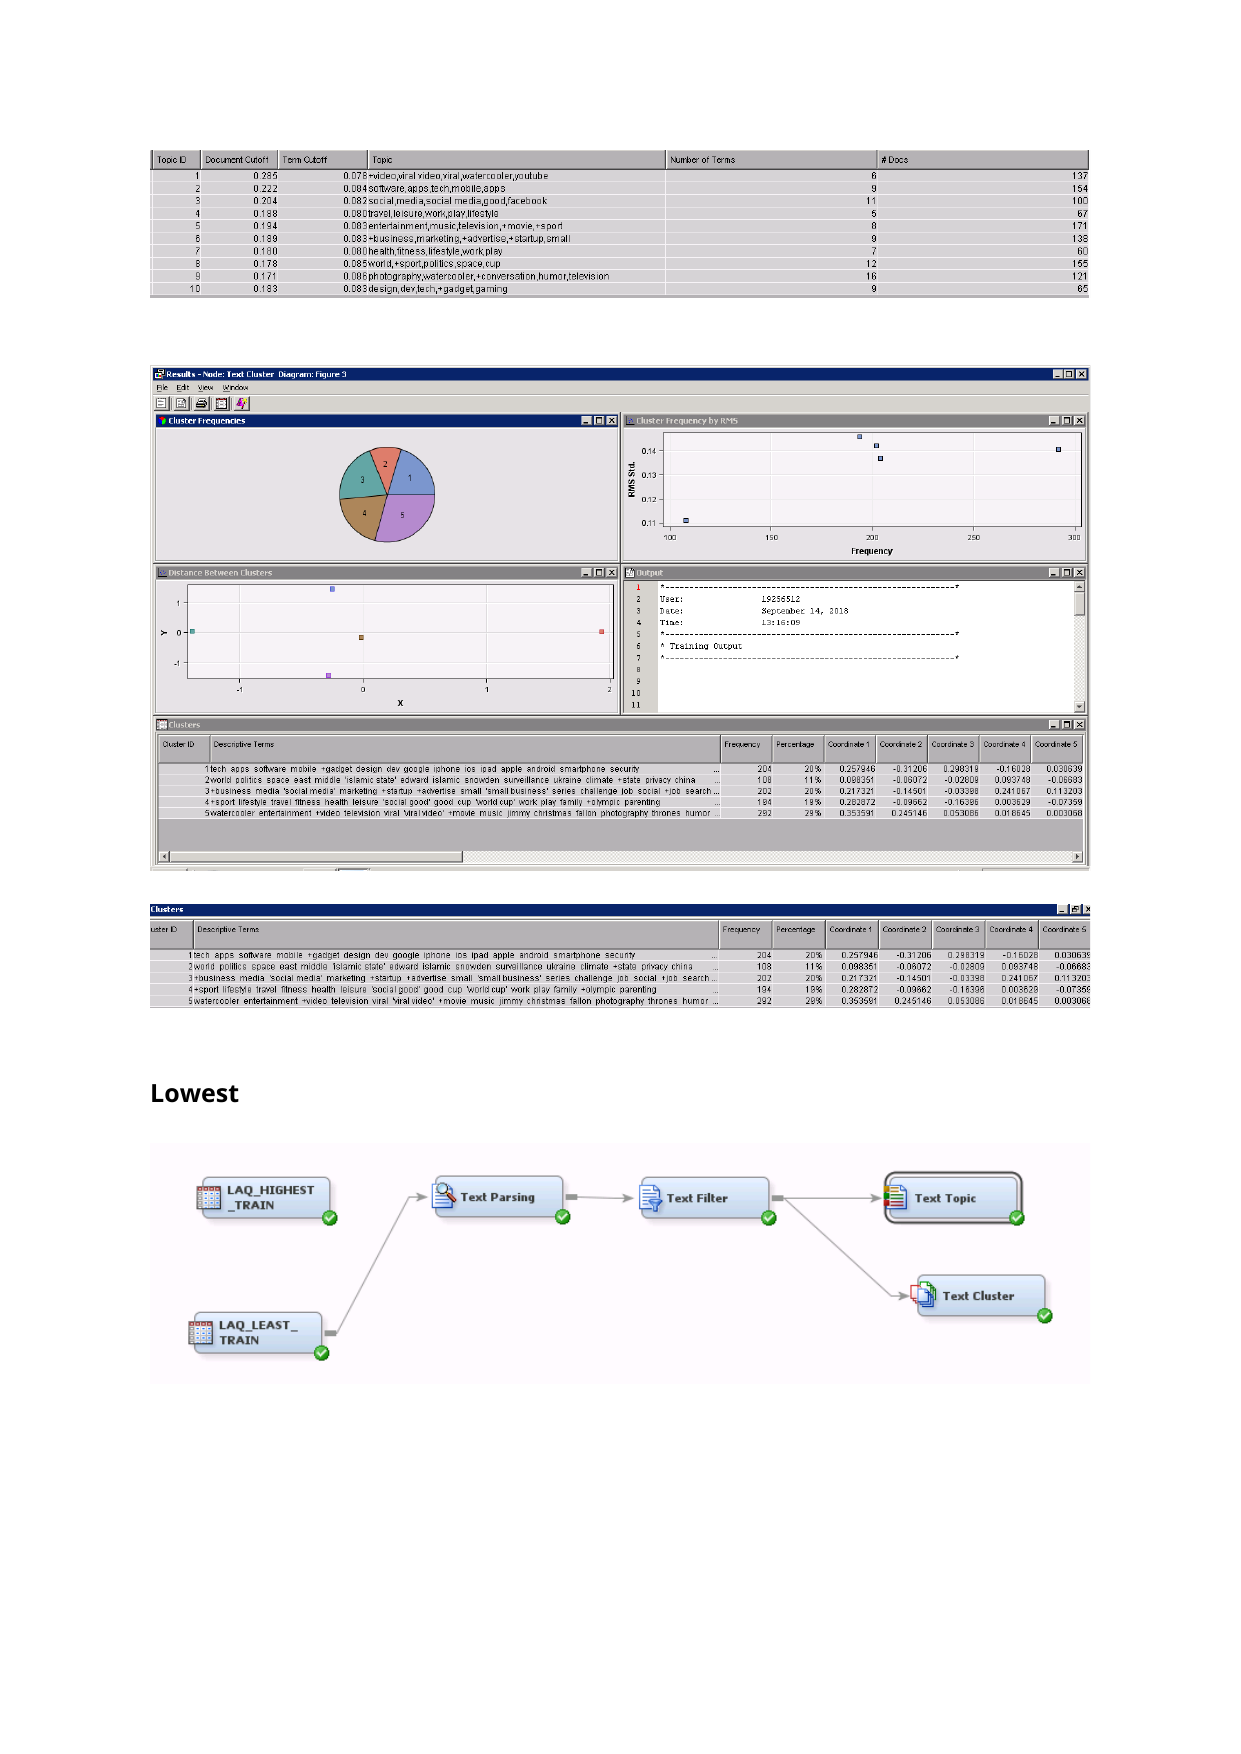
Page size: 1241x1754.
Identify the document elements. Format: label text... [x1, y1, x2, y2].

text Lowest [150, 1075, 1090, 1109]
picture [150, 365, 1091, 871]
